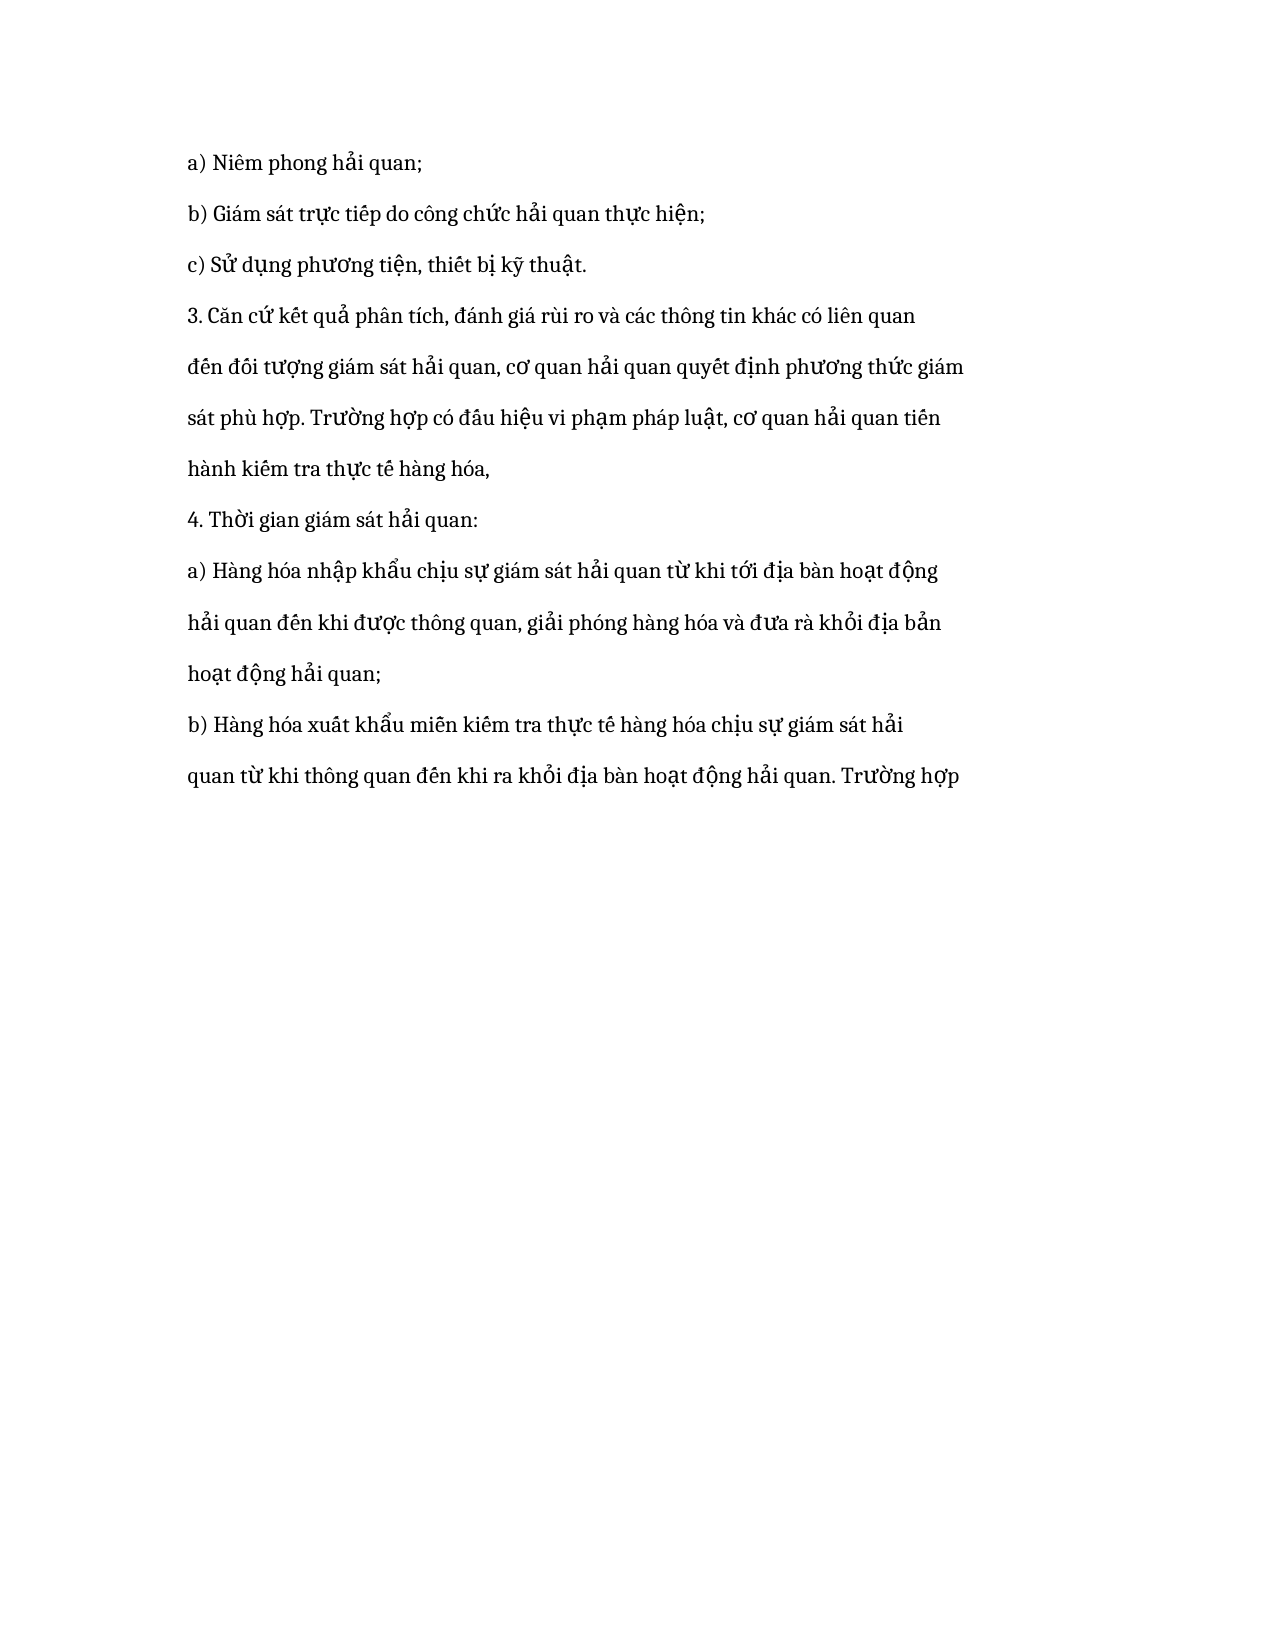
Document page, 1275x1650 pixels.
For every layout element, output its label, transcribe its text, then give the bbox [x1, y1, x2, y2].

text đến đối tượng giám sát hải quan, cơ quan hải quan quyết định phương thức giám [187, 354, 1087, 381]
text b) Hàng hóa xuất khẩu miễn kiếm tra thực tế hàng hóa chịu sự giám sát hải [187, 711, 1087, 738]
text hoạt động hải quan; [187, 660, 1087, 687]
text b) Giám sát trực tiếp do công chức hải quan thực hiện; [187, 201, 1087, 227]
text c) Sử dụng phương tiện, thiết bị kỹ thuật. [187, 252, 1087, 278]
text 4. Thời gian giám sát hải quan: [187, 507, 1087, 534]
text hành kiếm tra thực tế hàng hóa, [187, 456, 1087, 483]
text quan từ khi thông quan đến khi ra khỏi địa bàn hoạt động hải quan. Trường hợp [187, 762, 1087, 789]
text hải quan đến khi được thông quan, giải phóng hàng hóa và đưa rà khỏi địa bản [187, 609, 1087, 636]
text sát phù hợp. Trường hợp có đấu hiệu vi phạm pháp luật, cơ quan hải quan tiến [187, 405, 1087, 432]
text a) Hàng hóa nhập khẩu chịu sự giám sát hải quan từ khi tới địa bàn hoạt động [187, 558, 1087, 585]
text 3. Căn cứ kết quả phân tích, đánh giá rùi ro và các thông tin khác có liên quan [187, 303, 1087, 329]
text a) Niêm phong hải quan; [187, 150, 1087, 176]
